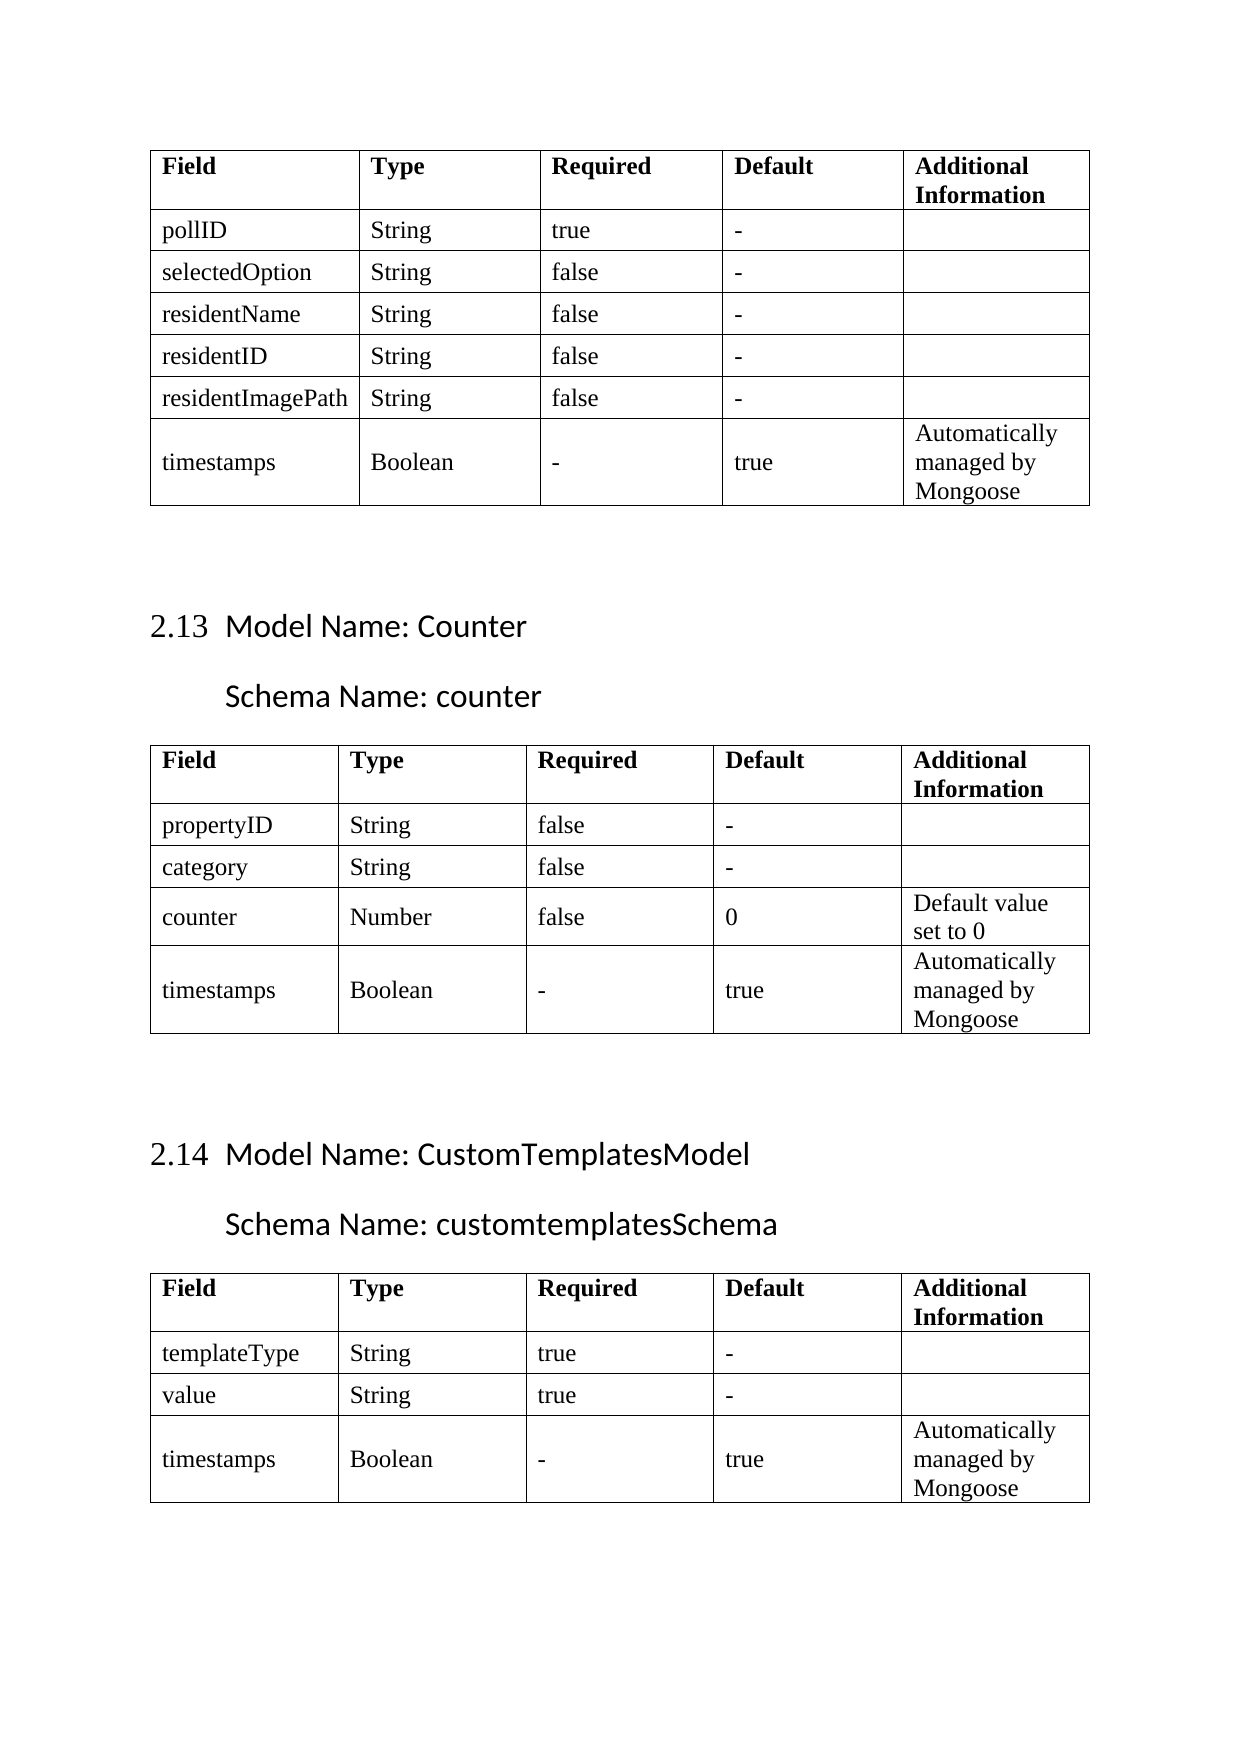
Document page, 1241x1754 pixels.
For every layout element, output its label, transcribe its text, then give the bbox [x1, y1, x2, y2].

table_cell timestamps [151, 946, 338, 1032]
text Schema Name: customtemplatesSchema [150, 1202, 1090, 1243]
table_cell [904, 377, 1089, 417]
table_cell - [714, 804, 901, 845]
table_cell String [339, 1332, 526, 1373]
table_cell - [714, 1332, 901, 1373]
table_cell - [714, 1374, 901, 1414]
table_cell Number [339, 888, 526, 945]
table_cell [904, 335, 1089, 376]
table_cell residentImagePath [151, 377, 359, 417]
table_cell true [527, 1374, 713, 1414]
table_cell residentID [151, 335, 359, 376]
table_cell category [151, 846, 338, 887]
table_cell Boolean [360, 419, 540, 505]
table_cell Boolean [339, 1416, 526, 1502]
table_cell false [541, 293, 722, 334]
table_cell Automatically managed by Mongoose [902, 946, 1089, 1032]
table_cell - [723, 251, 903, 292]
table_cell [904, 210, 1089, 250]
table_header Additional Information [904, 151, 1089, 208]
table_cell [902, 1332, 1089, 1373]
table_cell - [527, 946, 713, 1032]
table_header Default [723, 151, 903, 208]
table_cell false [527, 846, 713, 887]
table_cell String [339, 1374, 526, 1414]
table_cell false [527, 888, 713, 945]
table_cell true [714, 1416, 901, 1502]
table_cell - [723, 377, 903, 417]
table_header Type [339, 746, 526, 803]
table_cell pollID [151, 210, 359, 250]
table_cell String [360, 293, 540, 334]
table_cell String [339, 846, 526, 887]
table_header Type [339, 1274, 526, 1331]
table_cell [902, 1374, 1089, 1414]
table_header Additional Information [902, 746, 1089, 803]
table_cell false [541, 377, 722, 417]
table_cell timestamps [151, 419, 359, 505]
table_cell selectedOption [151, 251, 359, 292]
table_cell true [714, 946, 901, 1032]
table_cell false [541, 335, 722, 376]
table_header Additional Information [902, 1274, 1089, 1331]
table_cell false [527, 804, 713, 845]
table_cell value [151, 1374, 338, 1414]
table_cell Default value set to 0 [902, 888, 1089, 945]
table_cell - [714, 846, 901, 887]
table_cell String [360, 335, 540, 376]
table_cell true [541, 210, 722, 250]
table_header Field [151, 1274, 338, 1331]
table_header Default [714, 1274, 901, 1331]
table_header Field [151, 151, 359, 208]
table_cell timestamps [151, 1416, 338, 1502]
table_cell Boolean [339, 946, 526, 1032]
table_header Default [714, 746, 901, 803]
table_cell propertyID [151, 804, 338, 845]
table_cell String [339, 804, 526, 845]
table_cell [904, 293, 1089, 334]
table_cell - [723, 293, 903, 334]
table_cell templateType [151, 1332, 338, 1373]
text 2.13 Model Name: Counter [150, 605, 1090, 646]
table_cell - [541, 419, 722, 505]
table_cell String [360, 210, 540, 250]
table_cell [902, 804, 1089, 845]
table_cell - [527, 1416, 713, 1502]
table_cell true [723, 419, 903, 505]
table_cell true [527, 1332, 713, 1373]
table_header Required [527, 746, 713, 803]
table_cell residentName [151, 293, 359, 334]
table_cell - [723, 210, 903, 250]
table_header Field [151, 746, 338, 803]
table_cell [904, 251, 1089, 292]
table_cell false [541, 251, 722, 292]
text Schema Name: counter [150, 675, 1090, 715]
table_header Type [360, 151, 540, 208]
table_cell 0 [714, 888, 901, 945]
table_header Required [541, 151, 722, 208]
text 2.14 Model Name: CustomTemplatesModel [150, 1133, 1090, 1173]
table_cell - [723, 335, 903, 376]
table_cell String [360, 251, 540, 292]
table_cell counter [151, 888, 338, 945]
table_cell [902, 846, 1089, 887]
table_cell String [360, 377, 540, 417]
table_header Required [527, 1274, 713, 1331]
table_cell Automatically managed by Mongoose [902, 1416, 1089, 1502]
table_cell Automatically managed by Mongoose [904, 419, 1089, 505]
